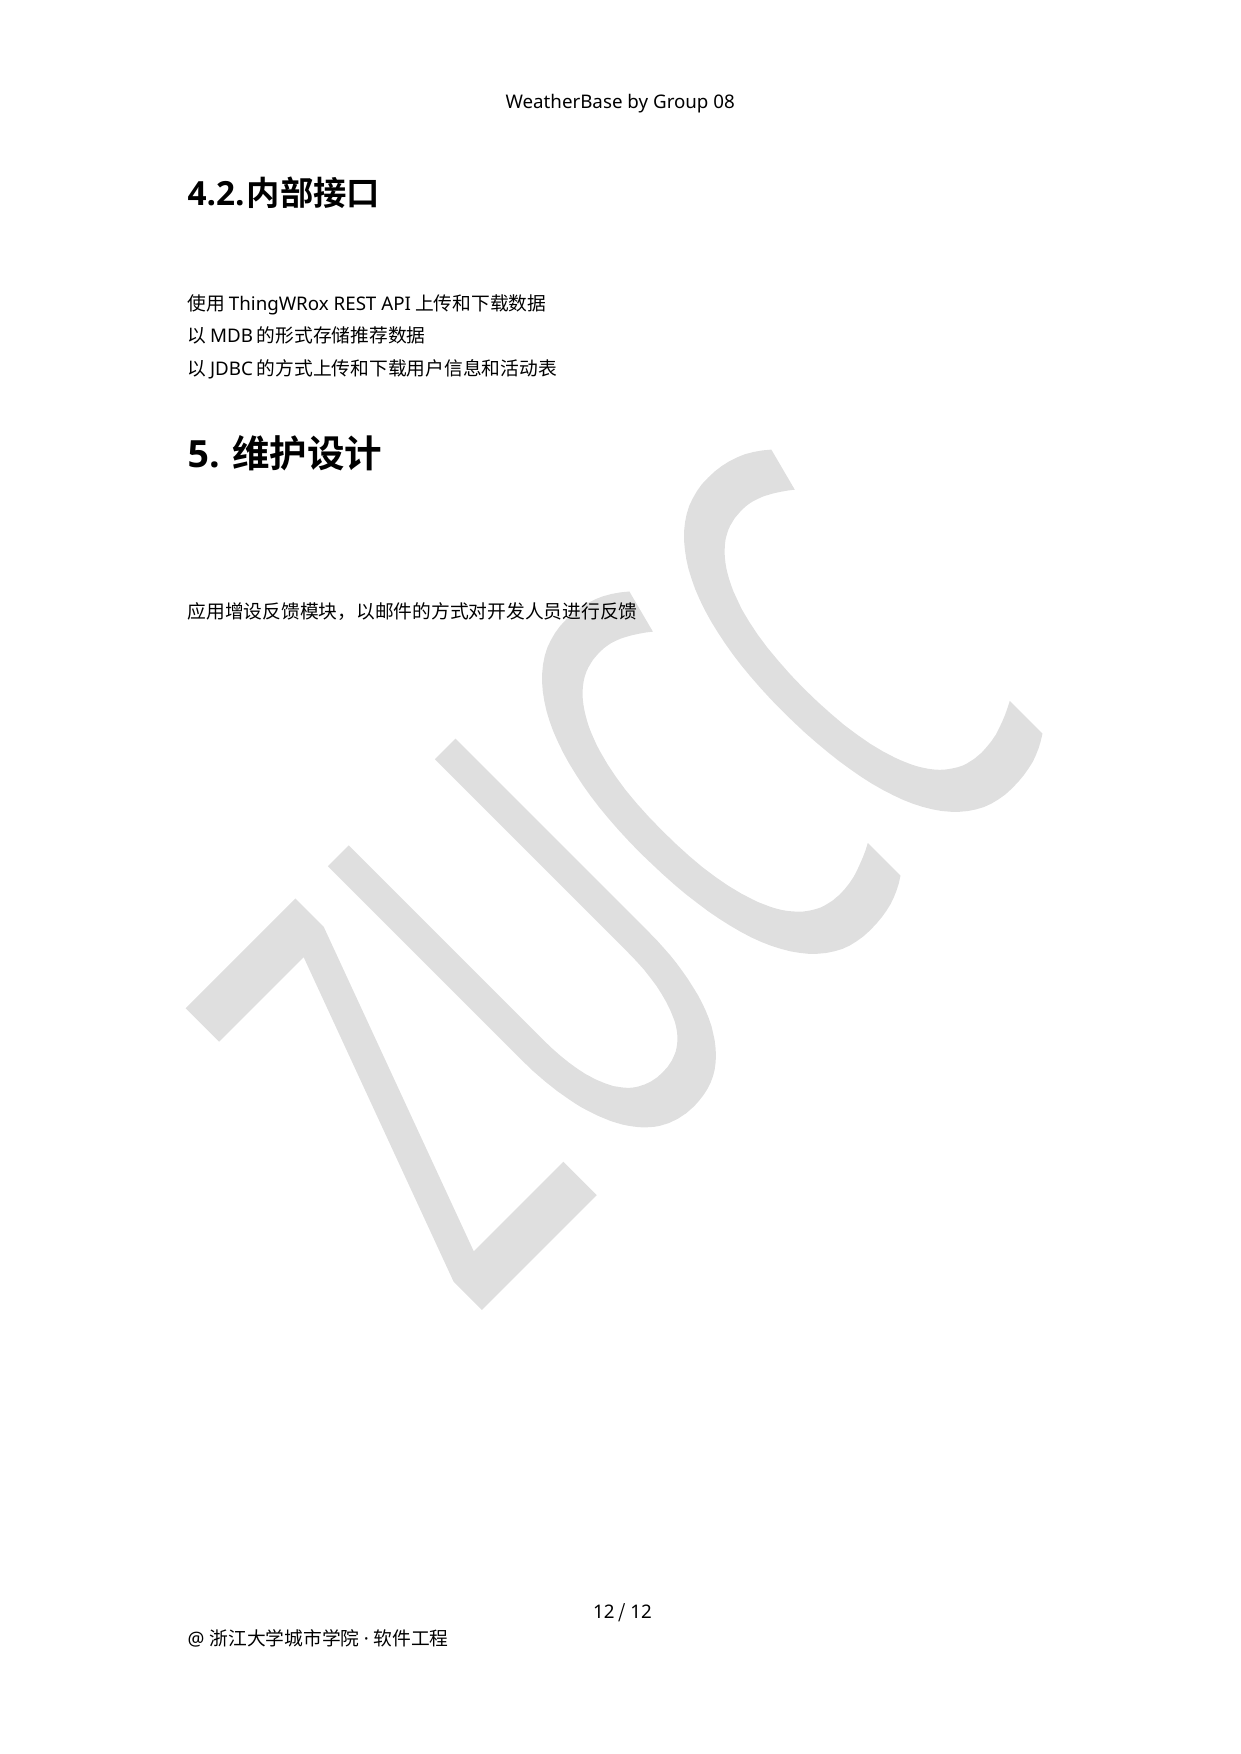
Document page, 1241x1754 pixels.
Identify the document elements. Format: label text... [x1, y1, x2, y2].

text 以MDB的形式存储推荐数据 [187, 318, 1053, 351]
text 使用ThingWRox REST API上传和下载数据 [187, 286, 1053, 318]
text 应用增设反馈模块，以邮件的方式对开发人员进行反馈 [187, 594, 1053, 627]
text 以JDBC的方式上传和下载用户信息和活动表 [187, 351, 1053, 383]
subtitle 维护设计 [187, 418, 1053, 483]
subtitle 内部接口 [187, 158, 1053, 223]
